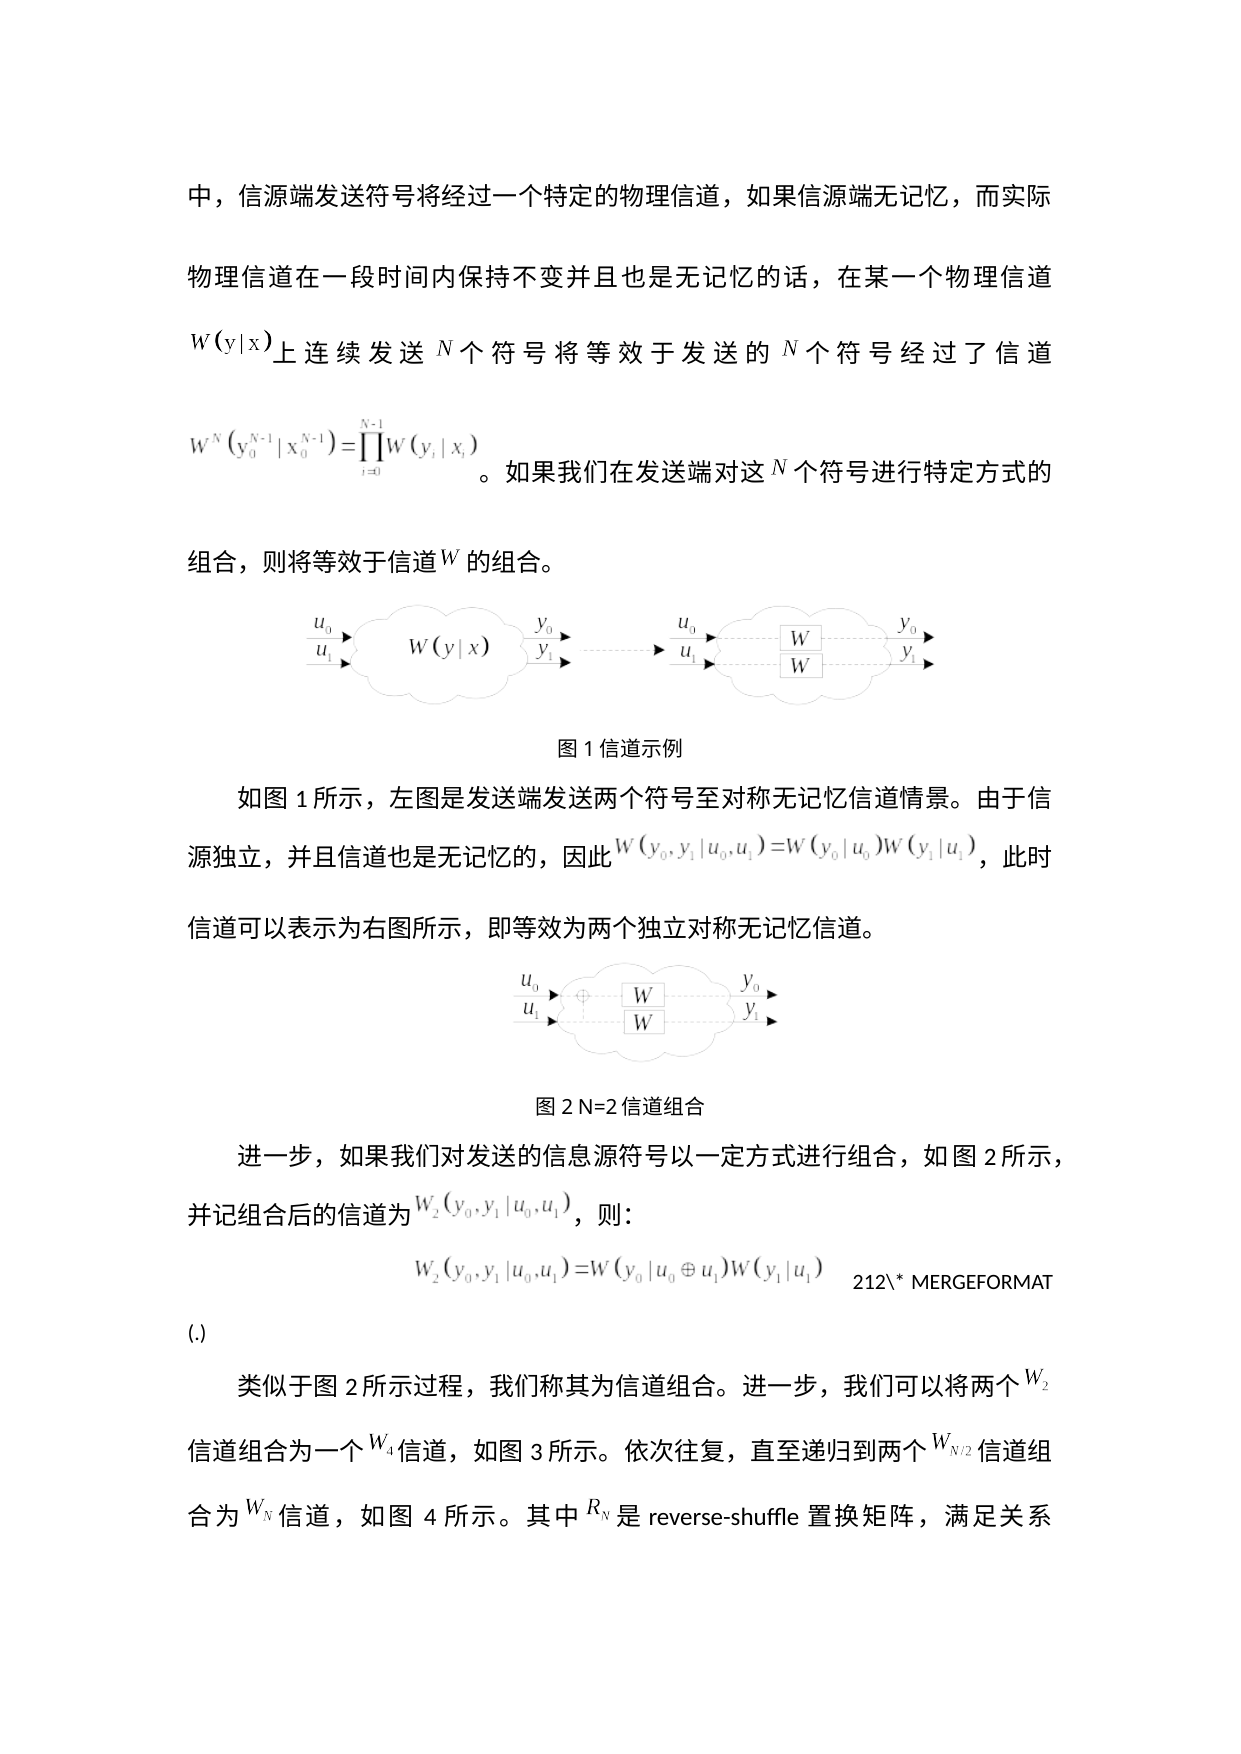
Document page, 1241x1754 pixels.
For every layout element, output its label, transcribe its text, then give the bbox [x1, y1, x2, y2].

text 进一步，如果我们对发送的信息源符号以一定方式进行组合，如图 2所示，并记组合后的信道为，则： [187, 1122, 1053, 1252]
text 图 1 信道示例 [187, 732, 1053, 764]
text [187, 162, 1053, 593]
text 如图 1所示，左图是发送端发送两个符号至对称无记忆信道情景。由于信源独立，并且信道也是无记忆的，因此，此时信道可以表示为右图所示，即等效为两个独立对称无记忆信道。 [187, 764, 1053, 959]
text 图 2 N=2信道组合 [187, 1089, 1053, 1122]
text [187, 1349, 1053, 1544]
